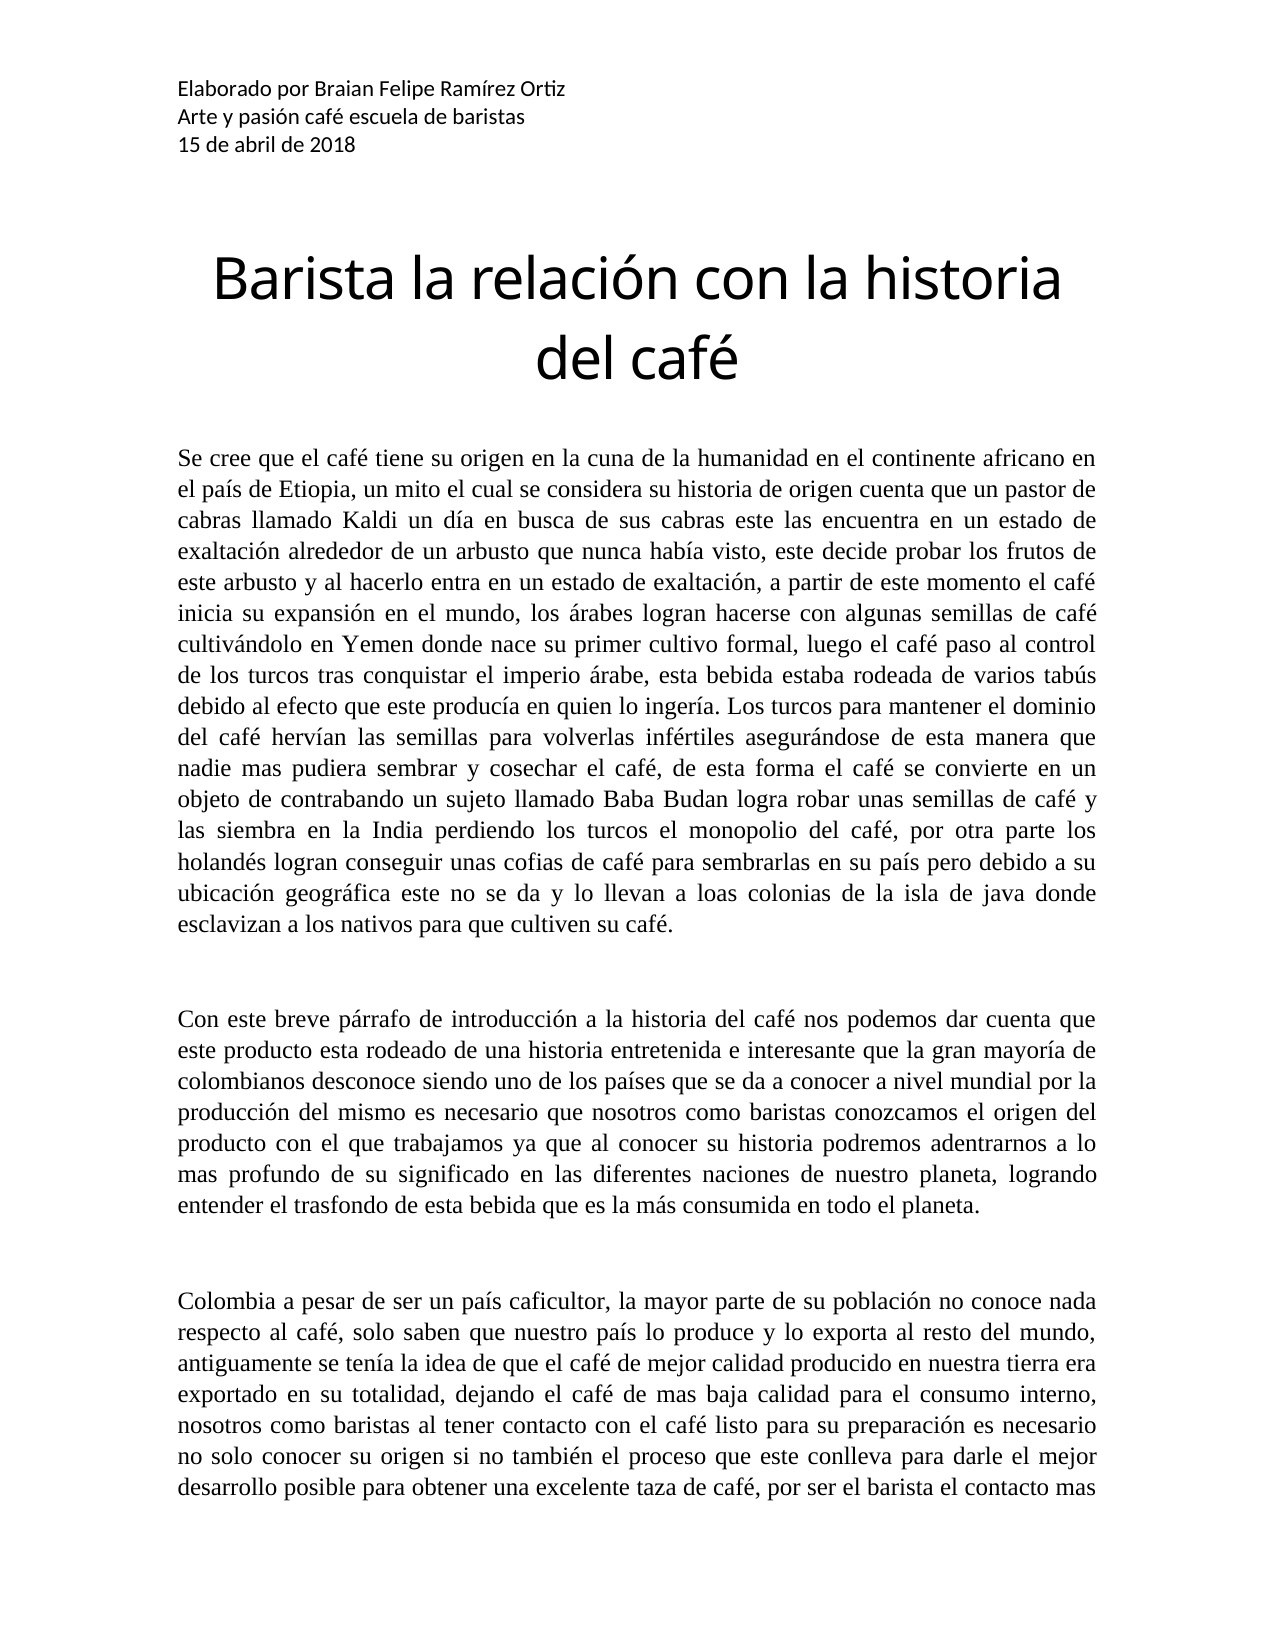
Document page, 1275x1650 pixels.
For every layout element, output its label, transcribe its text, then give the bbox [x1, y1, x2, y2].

text Se cree que el café tiene su origen en la cuna de la humanidad en el continente africano en el país de Etiopia, un mito el cual se considera su historia de origen cuenta que un pastor de cabras llamado Kaldi un día en busca de sus cabras este las encuentra en un estado de exaltación alrededor de un arbusto que nunca había visto, este decide probar los frutos de este arbusto y al hacerlo entra en un estado de exaltación, a partir de este momento el café inicia su expansión en el mundo, los árabes logran hacerse con algunas semillas de café cultivándolo en Yemen donde nace su primer cultivo formal, luego el café paso al control de los turcos tras conquistar el imperio árabe, esta bebida estaba rodeada de varios tabús debido al efecto que este producía en quien lo ingería. Los turcos para mantener el dominio del café hervían las semillas para volverlas infértiles asegurándose de esta manera que nadie mas pudiera sembrar y cosechar el café, de esta forma el café se convierte en un objeto de contrabando un sujeto llamado Baba Budan logra robar unas semillas de café y las siembra en la India perdiendo los turcos el monopolio del café, por otra parte los holandés logran conseguir unas cofias de café para sembrarlas en su país pero debido a su ubicación geográfica este no se da y lo llevan a loas colonias de la isla de java donde esclavizan a los nativos para que cultiven su café. [177, 443, 1098, 937]
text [177, 1286, 1098, 1501]
text Con este breve párrafo de introducción a la historia del café nos podemos dar cuenta que este producto esta rodeado de una historia entretenida e interesante que la gran mayoría de colombianos desconoce siendo uno de los países que se da a conocer a nivel mundial por la producción del mismo es necesario que nosotros como baristas conozcamos el origen del producto con el que trabajamos ya que al conocer su historia podremos adentrarnos a lo mas profundo de su significado en las diferentes naciones de nuestro planeta, logrando entender el trasfondo de esta bebida que es la más consumida en todo el planeta. [177, 1004, 1098, 1219]
title Barista la relación con la historia del café [177, 237, 1098, 396]
